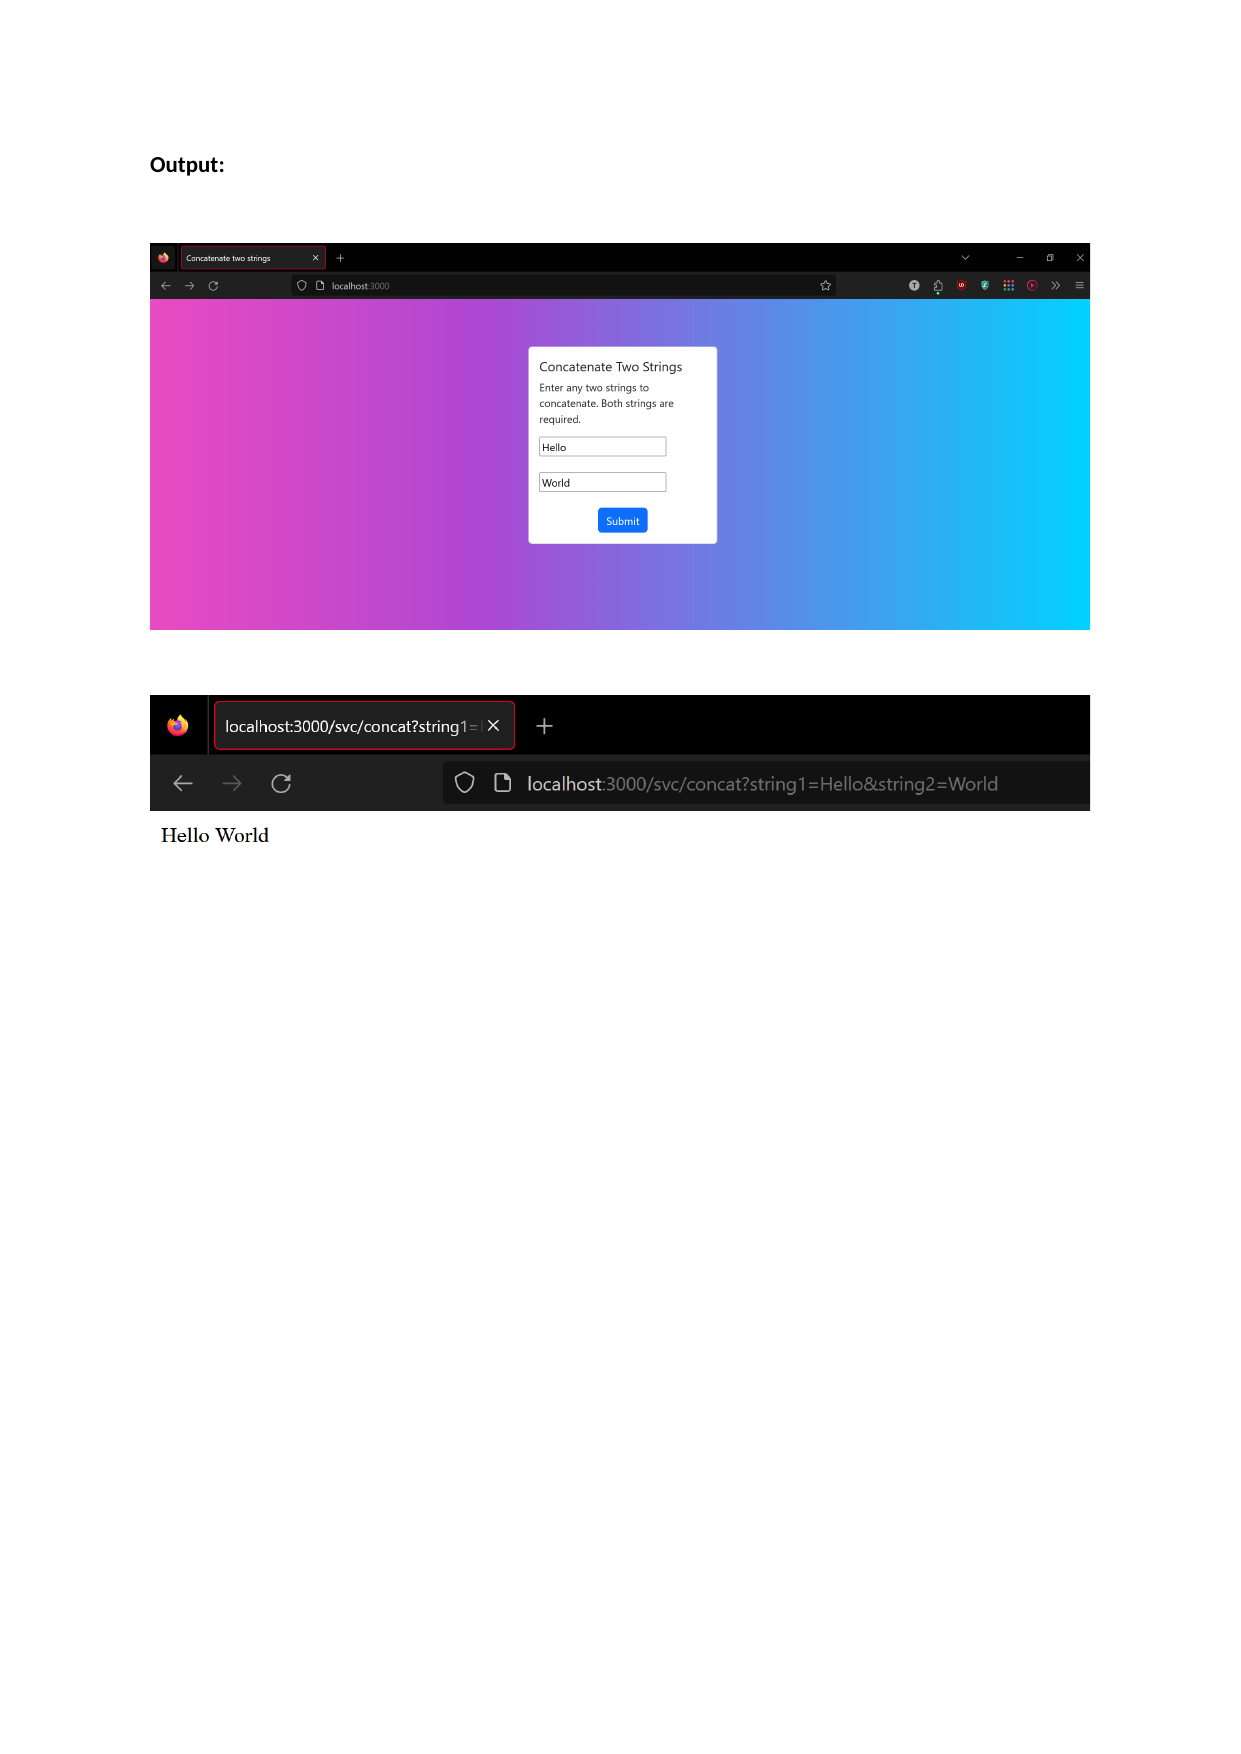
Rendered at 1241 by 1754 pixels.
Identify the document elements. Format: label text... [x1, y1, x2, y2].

picture [150, 243, 1091, 630]
text Output: [150, 150, 1090, 178]
picture [150, 695, 1091, 989]
